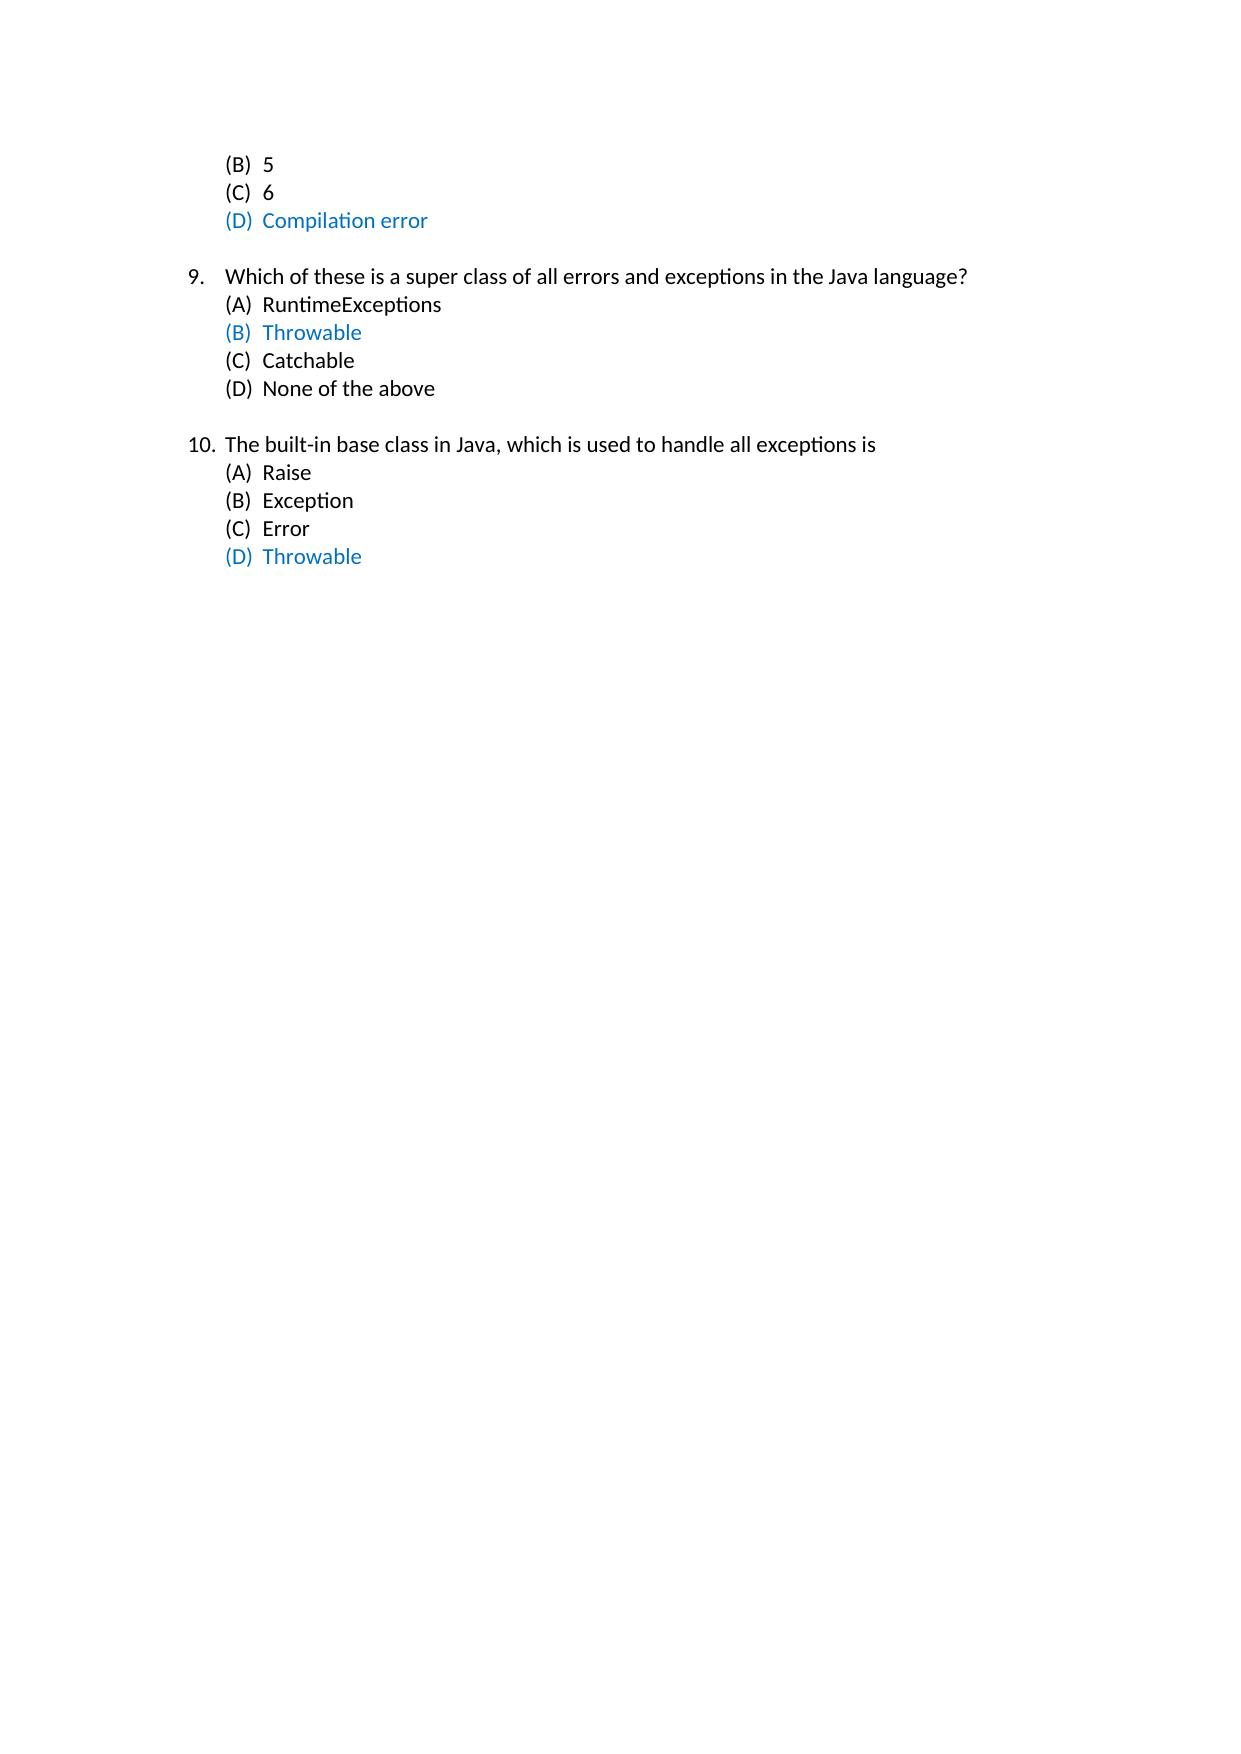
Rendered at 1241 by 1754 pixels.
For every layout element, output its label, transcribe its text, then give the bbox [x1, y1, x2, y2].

list Catchable [225, 346, 1090, 374]
list Exception [225, 486, 1090, 514]
list 5 [225, 150, 1090, 178]
list Which of these is a super class of all errors and exceptions in the Java language? [187, 262, 1090, 290]
list The built-in base class in Java, which is used to handle all exceptions is [187, 430, 1090, 458]
list RuntimeExceptions [225, 290, 1090, 318]
list 6 [225, 178, 1090, 206]
list Error [225, 514, 1090, 542]
list None of the above [225, 374, 1090, 402]
list Compilation error [225, 206, 1090, 234]
list Raise [225, 458, 1090, 486]
list Throwable [225, 318, 1090, 346]
list Throwable [225, 542, 1090, 570]
